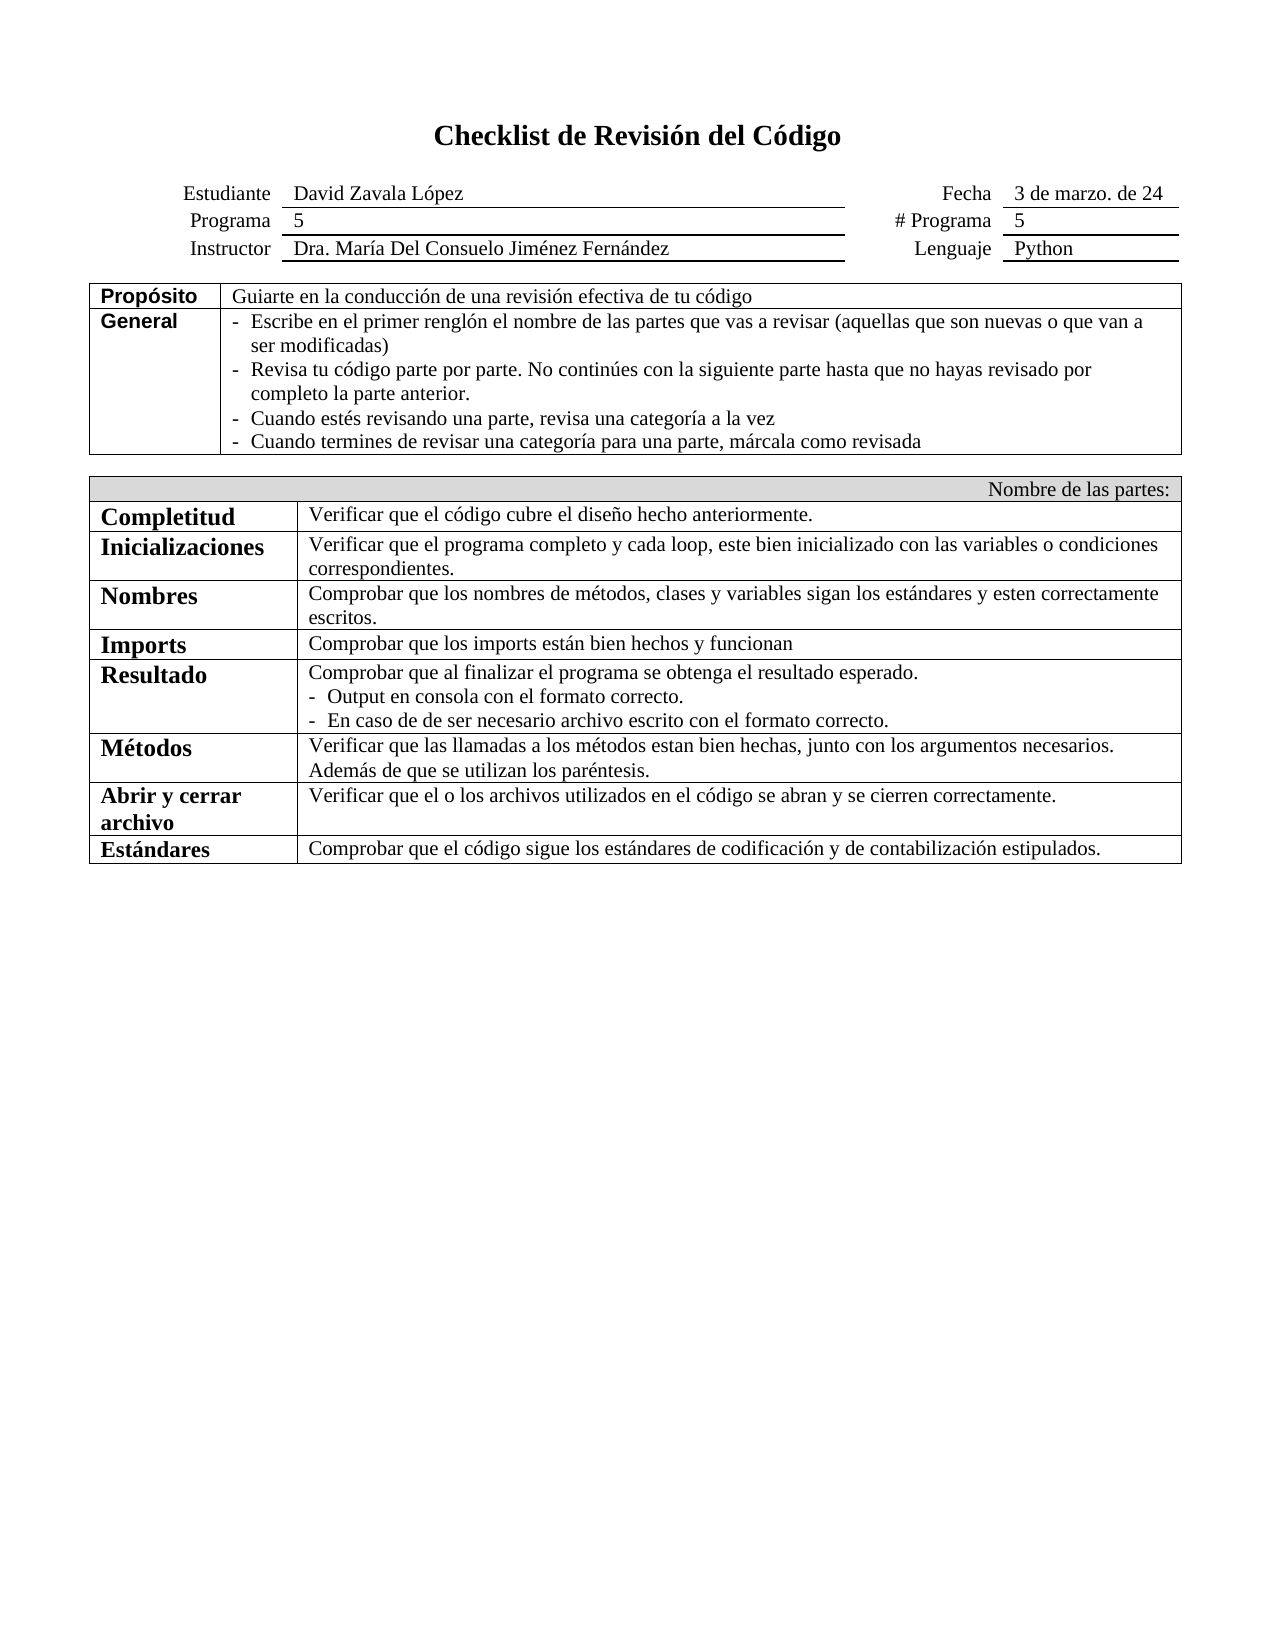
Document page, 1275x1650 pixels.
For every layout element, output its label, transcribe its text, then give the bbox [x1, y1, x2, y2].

table_header 3 de marzo. de 24 [1003, 180, 1179, 206]
table_cell Inicializaciones [90, 532, 297, 580]
table_cell Verificar que el código cubre el diseño hecho anteriormente. [298, 502, 1181, 531]
table_cell 5 [282, 208, 844, 234]
table_cell Escribe en el primer renglón el nombre de las partes que vas a revisar (aquellas que son nuevas o que van a ser modificadas) Revisa tu código parte por parte. No continúes con la siguiente parte hasta que no hayas revisado por completo la parte anterior. Cuando estés revisando una parte, revisa una categoría a la vez Cuando termines de revisar una categoría para una parte, márcala como revisada [221, 309, 1181, 453]
table_cell Comprobar que al finalizar el programa se obtenga el resultado esperado. Output en consola con el formato correcto. En caso de de ser necesario archivo escrito con el formato correcto. [298, 660, 1181, 732]
table_cell Dra. María Del Consuelo Jiménez Fernández [282, 236, 844, 260]
table_cell Comprobar que los imports están bien hechos y funcionan [298, 630, 1181, 659]
table_cell Completitud [90, 502, 297, 531]
table_cell Verificar que las llamadas a los métodos estan bien hechas, junto con los argumentos necesarios. Además de que se utilizan los paréntesis. [298, 734, 1181, 782]
table_cell Resultado [90, 660, 297, 732]
table_cell Nombres [90, 581, 297, 629]
table_header Propósito [90, 284, 220, 308]
table_header Estudiante [89, 180, 282, 206]
table_cell 5 [1003, 208, 1179, 234]
table_cell Estándares [90, 836, 297, 863]
table_cell General [90, 309, 220, 453]
table_cell Instructor [89, 234, 282, 260]
text Checklist de Revisión del Código [89, 118, 1186, 152]
table_cell Comprobar que los nombres de métodos, clases y variables sigan los estándares y esten correctamente escritos. [298, 581, 1181, 629]
table_cell Verificar que el programa completo y cada loop, este bien inicializado con las variables o condiciones correspondientes. [298, 532, 1181, 580]
table_cell Abrir y cerrar archivo [90, 783, 297, 835]
table_cell Lenguaje [845, 234, 1003, 260]
table_cell Python [1003, 236, 1179, 260]
table_header Nombre de las partes: [90, 477, 1181, 501]
table_cell Programa [89, 206, 282, 234]
table_cell Métodos [90, 734, 297, 782]
table_cell Verificar que el o los archivos utilizados en el código se abran y se cierren correctamente. [298, 783, 1181, 835]
table_header Guiarte en la conducción de una revisión efectiva de tu código [221, 284, 1181, 308]
table_header David Zavala López [282, 180, 844, 206]
table_cell Imports [90, 630, 297, 659]
table_header Fecha [845, 180, 1003, 206]
table_cell # Programa [845, 206, 1003, 234]
table_cell Comprobar que el código sigue los estándares de codificación y de contabilización estipulados. [298, 836, 1181, 863]
